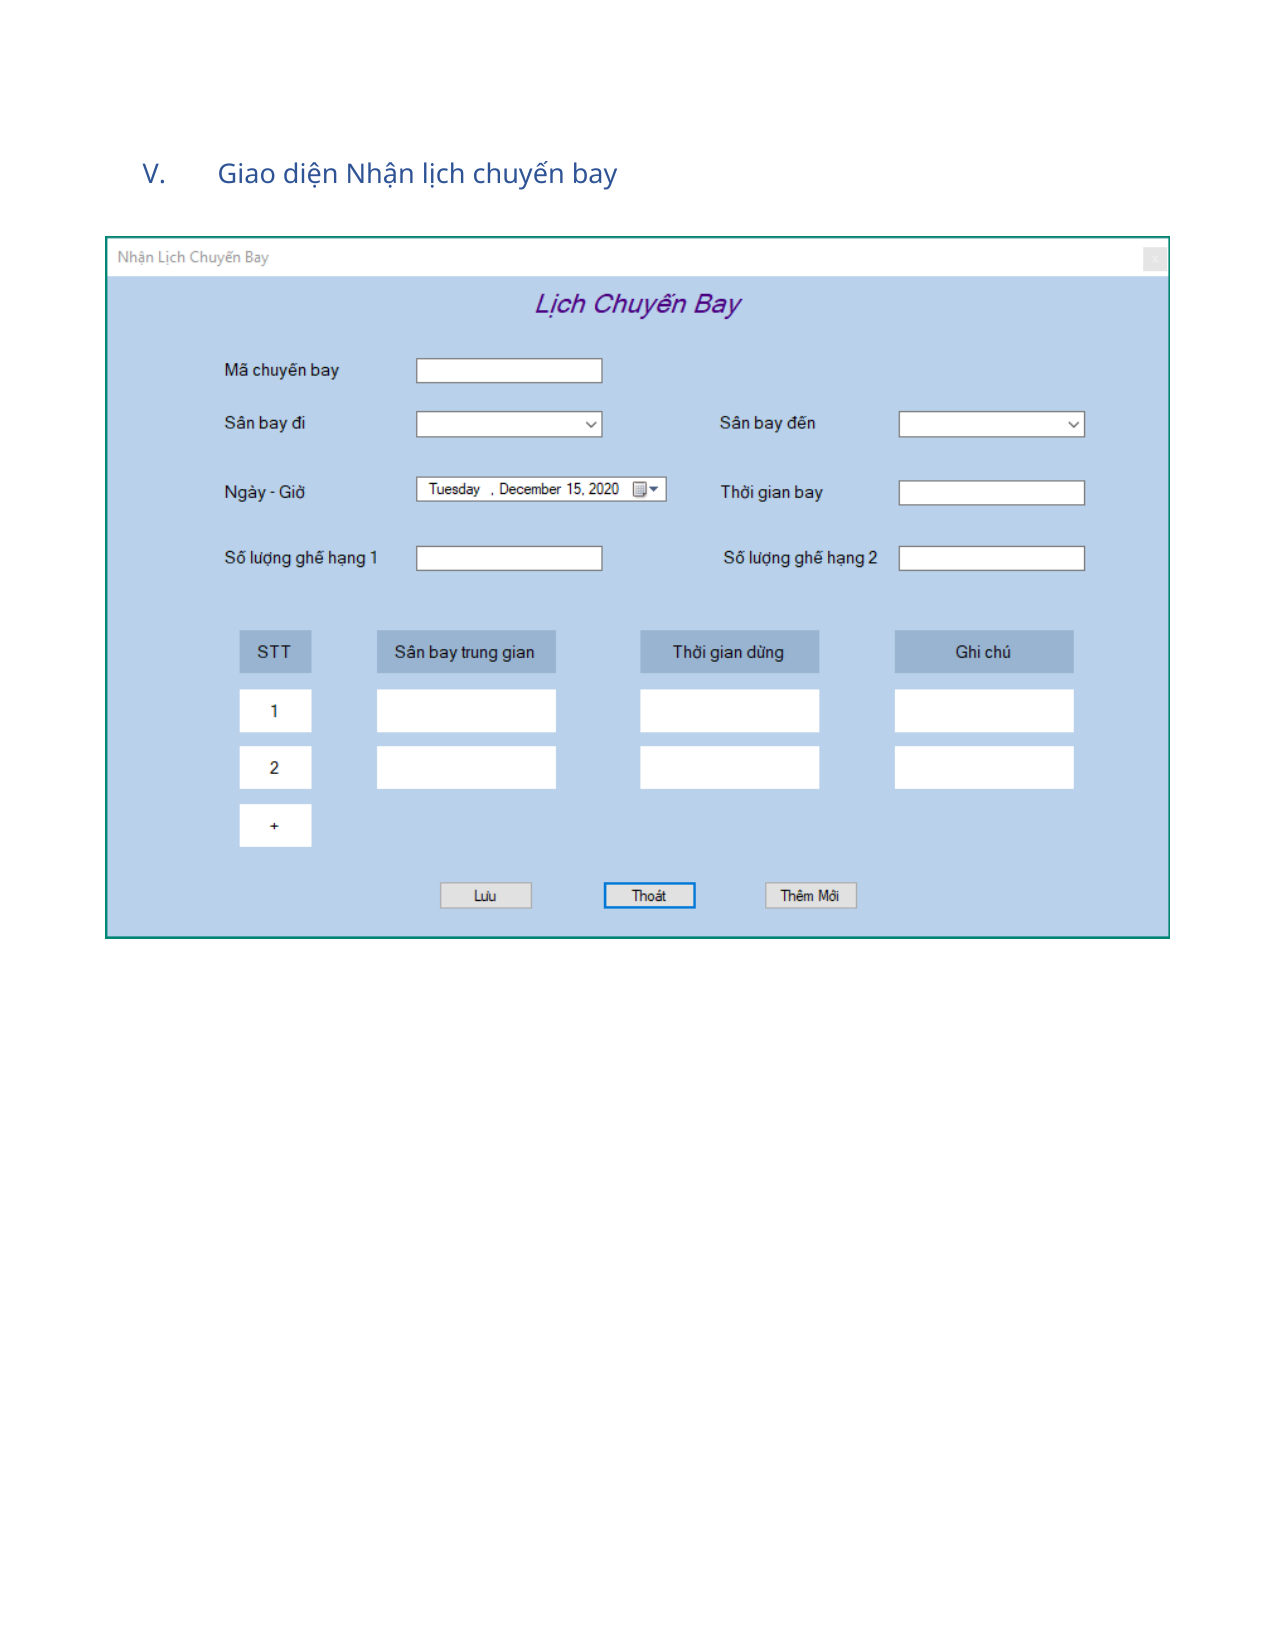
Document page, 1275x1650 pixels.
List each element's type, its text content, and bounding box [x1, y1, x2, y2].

subtitle Giao diện Nhận lịch chuyến bay [142, 154, 1170, 191]
